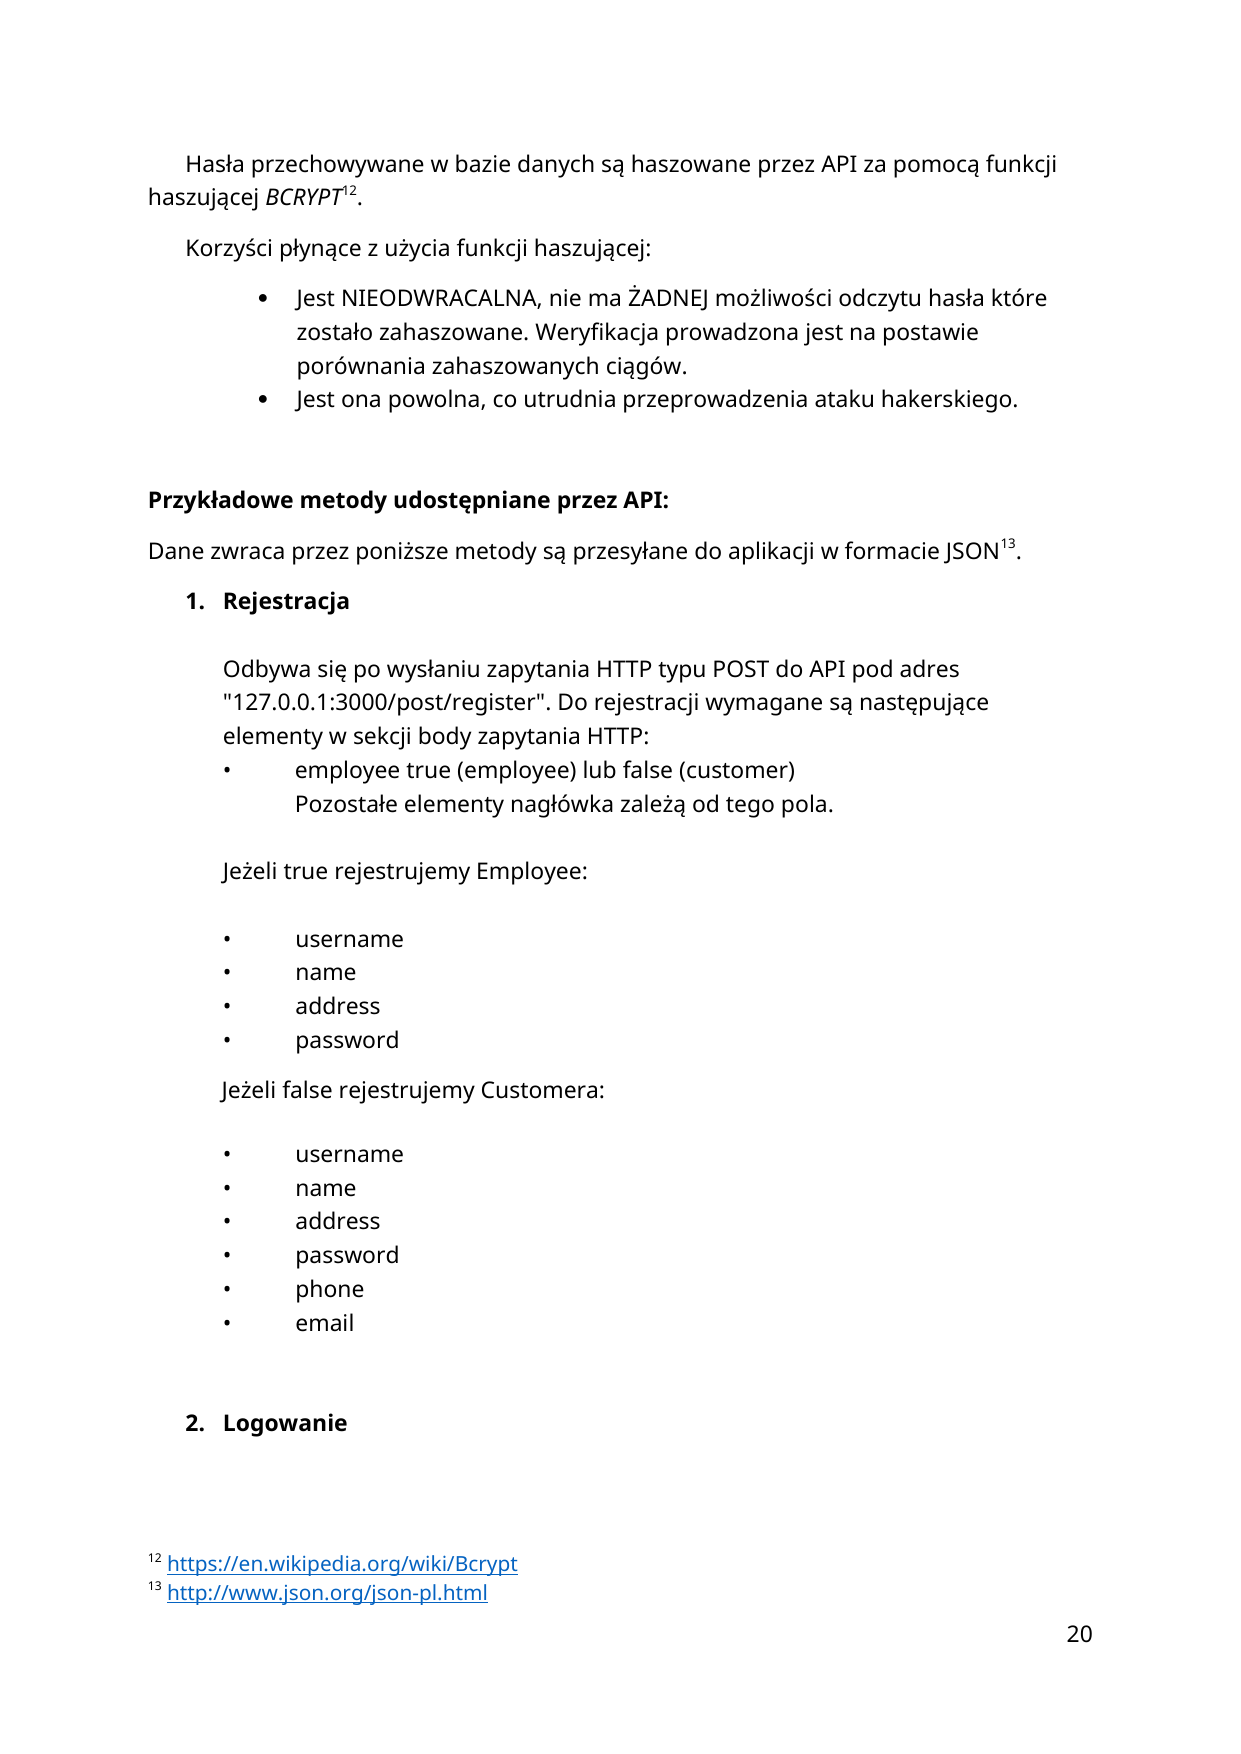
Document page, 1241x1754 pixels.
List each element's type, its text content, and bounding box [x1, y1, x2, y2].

list Jest ona powolna, co utrudnia przeprowadzenia ataku hakerskiego. [259, 383, 1093, 415]
list • username [223, 1138, 1093, 1169]
list Odbywa się po wysłaniu zapytania HTTP typu POST do API pod adres "127.0.0.1:3000/post/register". Do rejestracji wymagane są następujące elementy w sekcji body zapytania HTTP: [223, 653, 1093, 751]
list • address [223, 1205, 1093, 1237]
list Logowanie [185, 1407, 1093, 1439]
list Jeżeli true rejestrujemy Employee: [223, 855, 1093, 886]
list • name [223, 1172, 1093, 1203]
list • username [223, 923, 1093, 954]
list • employee true (employee) lub false (customer) [223, 754, 1093, 785]
list • phone [223, 1273, 1093, 1304]
list • address [223, 990, 1093, 1021]
list Pozostałe elementy nagłówka zależą od tego pola. [294, 788, 1093, 819]
list Rejestracja [185, 585, 1093, 616]
list • name [223, 956, 1093, 988]
list • password [223, 1024, 1093, 1055]
text Korzyści płynące z użycia funkcji haszującej: [148, 232, 1093, 263]
list Jest NIEODWRACALNA, nie ma ŻADNEJ możliwości odczytu hasła które zostało zahaszowane. Weryfikacja prowadzona jest na postawie porównania zahaszowanych ciągów. [259, 282, 1093, 381]
text Jeżeli false rejestrujemy Customera: [148, 1074, 1093, 1106]
list • password [223, 1239, 1093, 1270]
text Hasła przechowywane w bazie danych są haszowane przez API za pomocą funkcji haszującej BCRYPT. [148, 148, 1093, 213]
text Przykładowe metody udostępniane przez API: [148, 484, 1093, 516]
text Dane zwraca przez poniższe metody są przesyłane do aplikacji w formacie JSON. [148, 535, 1093, 566]
list • email [223, 1307, 1093, 1338]
